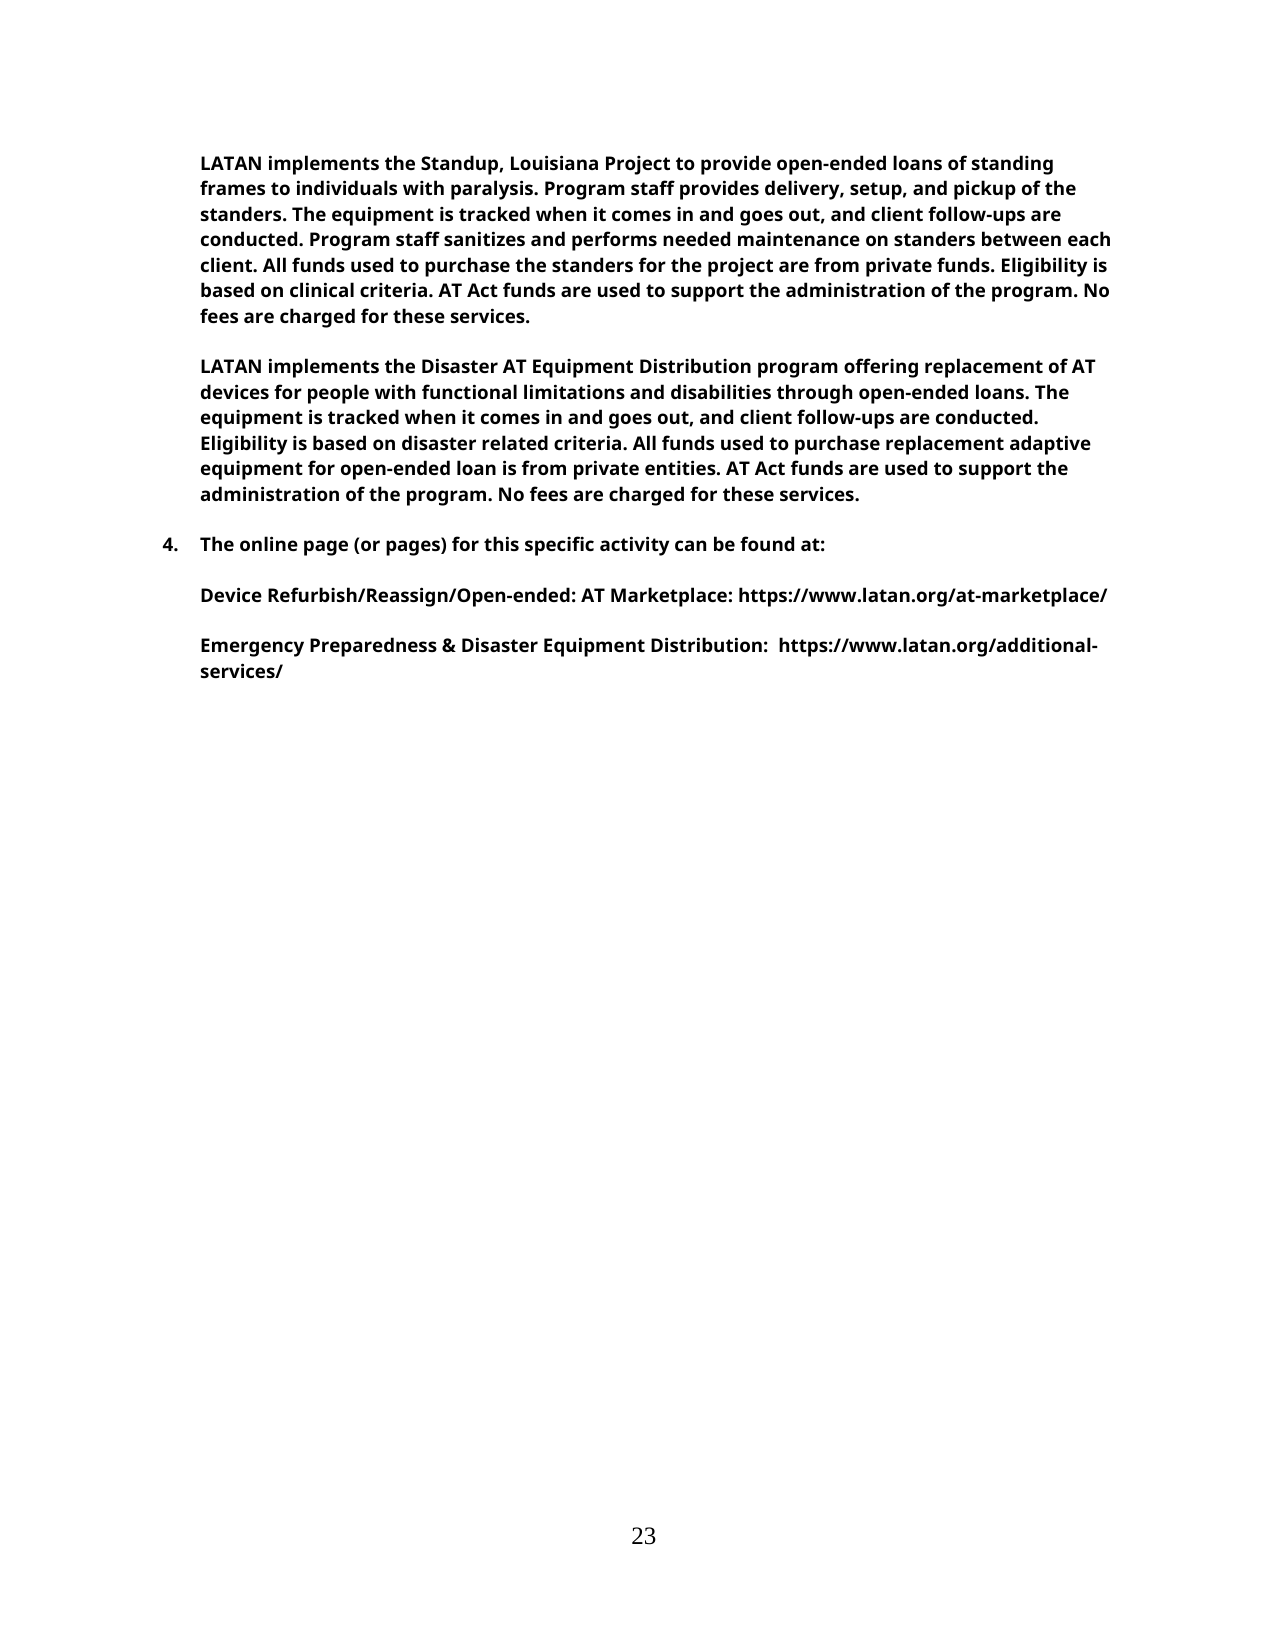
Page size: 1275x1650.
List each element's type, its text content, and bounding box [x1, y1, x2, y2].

text LATAN implements the Disaster AT Equipment Distribution program offering replacement of AT devices for people with functional limitations and disabilities through open-ended loans. The equipment is tracked when it comes in and goes out, and client follow-ups are conducted. Eligibility is based on disaster related criteria. All funds used to purchase replacement adaptive equipment for open-ended loan is from private entities. AT Act funds are used to support the administration of the program. No fees are charged for these services. [200, 354, 1125, 507]
list The online page (or pages) for this specific activity can be found at: [162, 532, 1125, 557]
list Device Refurbish/Reassign/Open-ended: AT Marketplace: https://www.latan.org/at-marketplace/ [200, 582, 1125, 608]
text LATAN implements the Standup, Louisiana Project to provide open-ended loans of standing frames to individuals with paralysis. Program staff provides delivery, setup, and pickup of the standers. The equipment is tracked when it comes in and goes out, and client follow-ups are conducted. Program staff sanitizes and performs needed maintenance on standers between each client. All funds used to purchase the standers for the project are from private funds. Eligibility is based on clinical criteria. AT Act funds are used to support the administration of the program. No fees are charged for these services. [200, 150, 1125, 329]
list Emergency Preparedness & Disaster Equipment Distribution: https://www.latan.org/additional-services/ [200, 633, 1125, 684]
